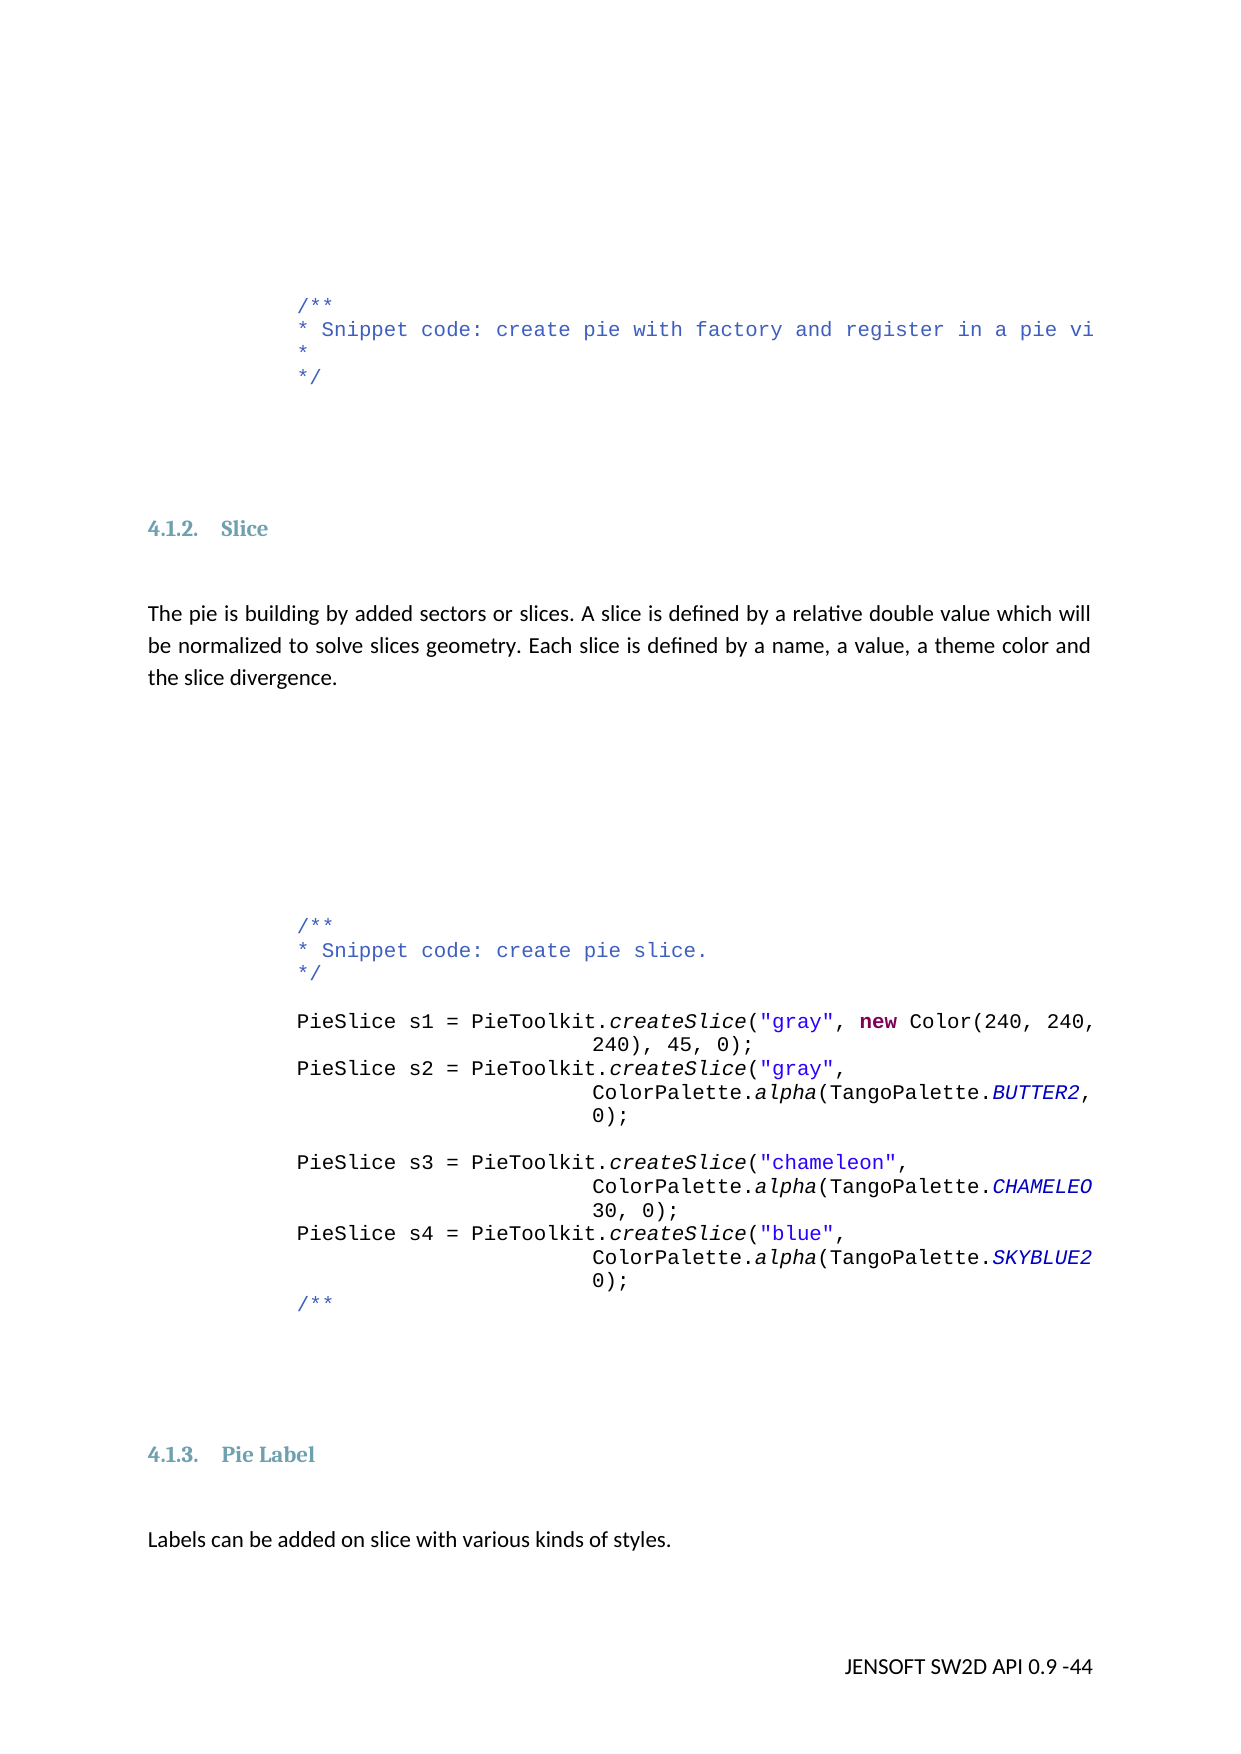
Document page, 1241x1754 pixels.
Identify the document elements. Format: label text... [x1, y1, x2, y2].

text The pie is building by added sectors or slices. A slice is defined by a relative double value which will be normalized to solve slices geometry. Each slice is defined by a name, a value, a theme color and the slice divergence. [148, 599, 1093, 691]
subtitle Pie Label [148, 1442, 1093, 1469]
subtitle Slice [148, 515, 1093, 542]
text Labels can be added on slice with various kinds of styles. [148, 1526, 1093, 1553]
